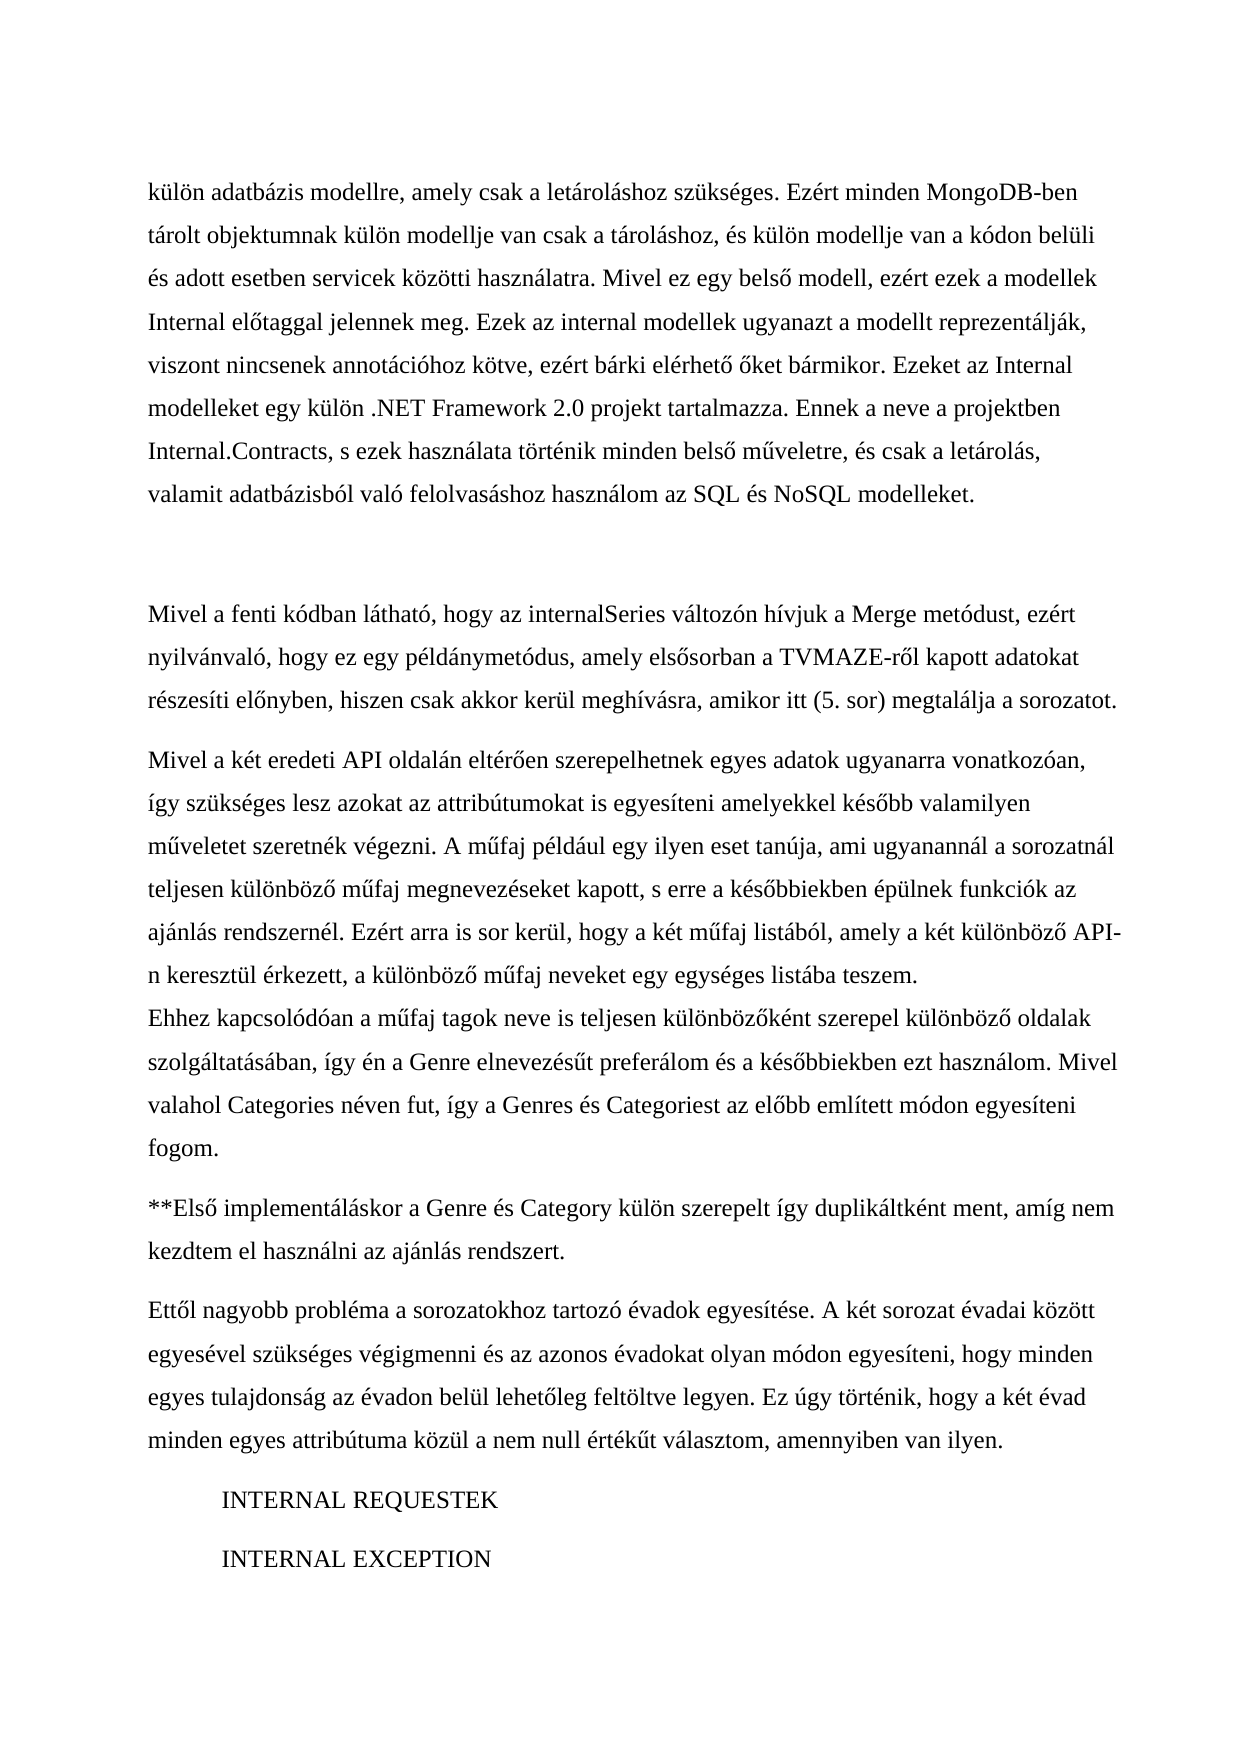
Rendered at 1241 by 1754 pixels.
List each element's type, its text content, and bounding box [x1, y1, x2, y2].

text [148, 177, 1122, 508]
text **Első implementáláskor a Genre és Category külön szerepelt így duplikáltként ment, amíg nem kezdtem el használni az ajánlás rendszert. [148, 1193, 1122, 1264]
text Mivel a fenti kódban látható, hogy az internalSeries változón hívjuk a Merge metódust, ezért nyilvánvaló, hogy ez egy példánymetódus, amely elsősorban a TVMAZE-ről kapott adatokat részesíti előnyben, hiszen csak akkor kerül meghívásra, amikor itt (5. sor) megtalálja a sorozatot. [148, 599, 1122, 714]
text INTERNAL EXCEPTION [148, 1544, 1122, 1573]
text Ettől nagyobb probléma a sorozatokhoz tartozó évadok egyesítése. A két sorozat évadai között egyesével szükséges végigmenni és az azonos évadokat olyan módon egyesíteni, hogy minden egyes tulajdonság az évadon belül lehetőleg feltöltve legyen. Ez úgy történik, hogy a két évad minden egyes attribútuma közül a nem null értékűt választom, amennyiben van ilyen. [148, 1296, 1122, 1454]
text Mivel a két eredeti API oldalán eltérően szerepelhetnek egyes adatok ugyanarra vonatkozóan, így szükséges lesz azokat az attribútumokat is egyesíteni amelyekkel később valamilyen műveletet szeretnék végezni. A műfaj például egy ilyen eset tanúja, ami ugyanannál a sorozatnál teljesen különböző műfaj megnevezéseket kapott, s erre a későbbiekben épülnek funkciók az ajánlás rendszernél. Ezért arra is sor kerül, hogy a két műfaj listából, amely a két különböző API-n keresztül érkezett, a különböző műfaj neveket egy egységes listába teszem. Ehhez kapcsolódóan a műfaj tagok neve is teljesen különbözőként szerepel különböző oldalak szolgáltatásában, így én a Genre elnevezésűt preferálom és a későbbiekben ezt használom. Mivel valahol Categories néven fut, így a Genres és Categoriest az előbb említett módon egyesíteni fogom. [148, 745, 1122, 1162]
text INTERNAL REQUESTEK [148, 1485, 1122, 1513]
